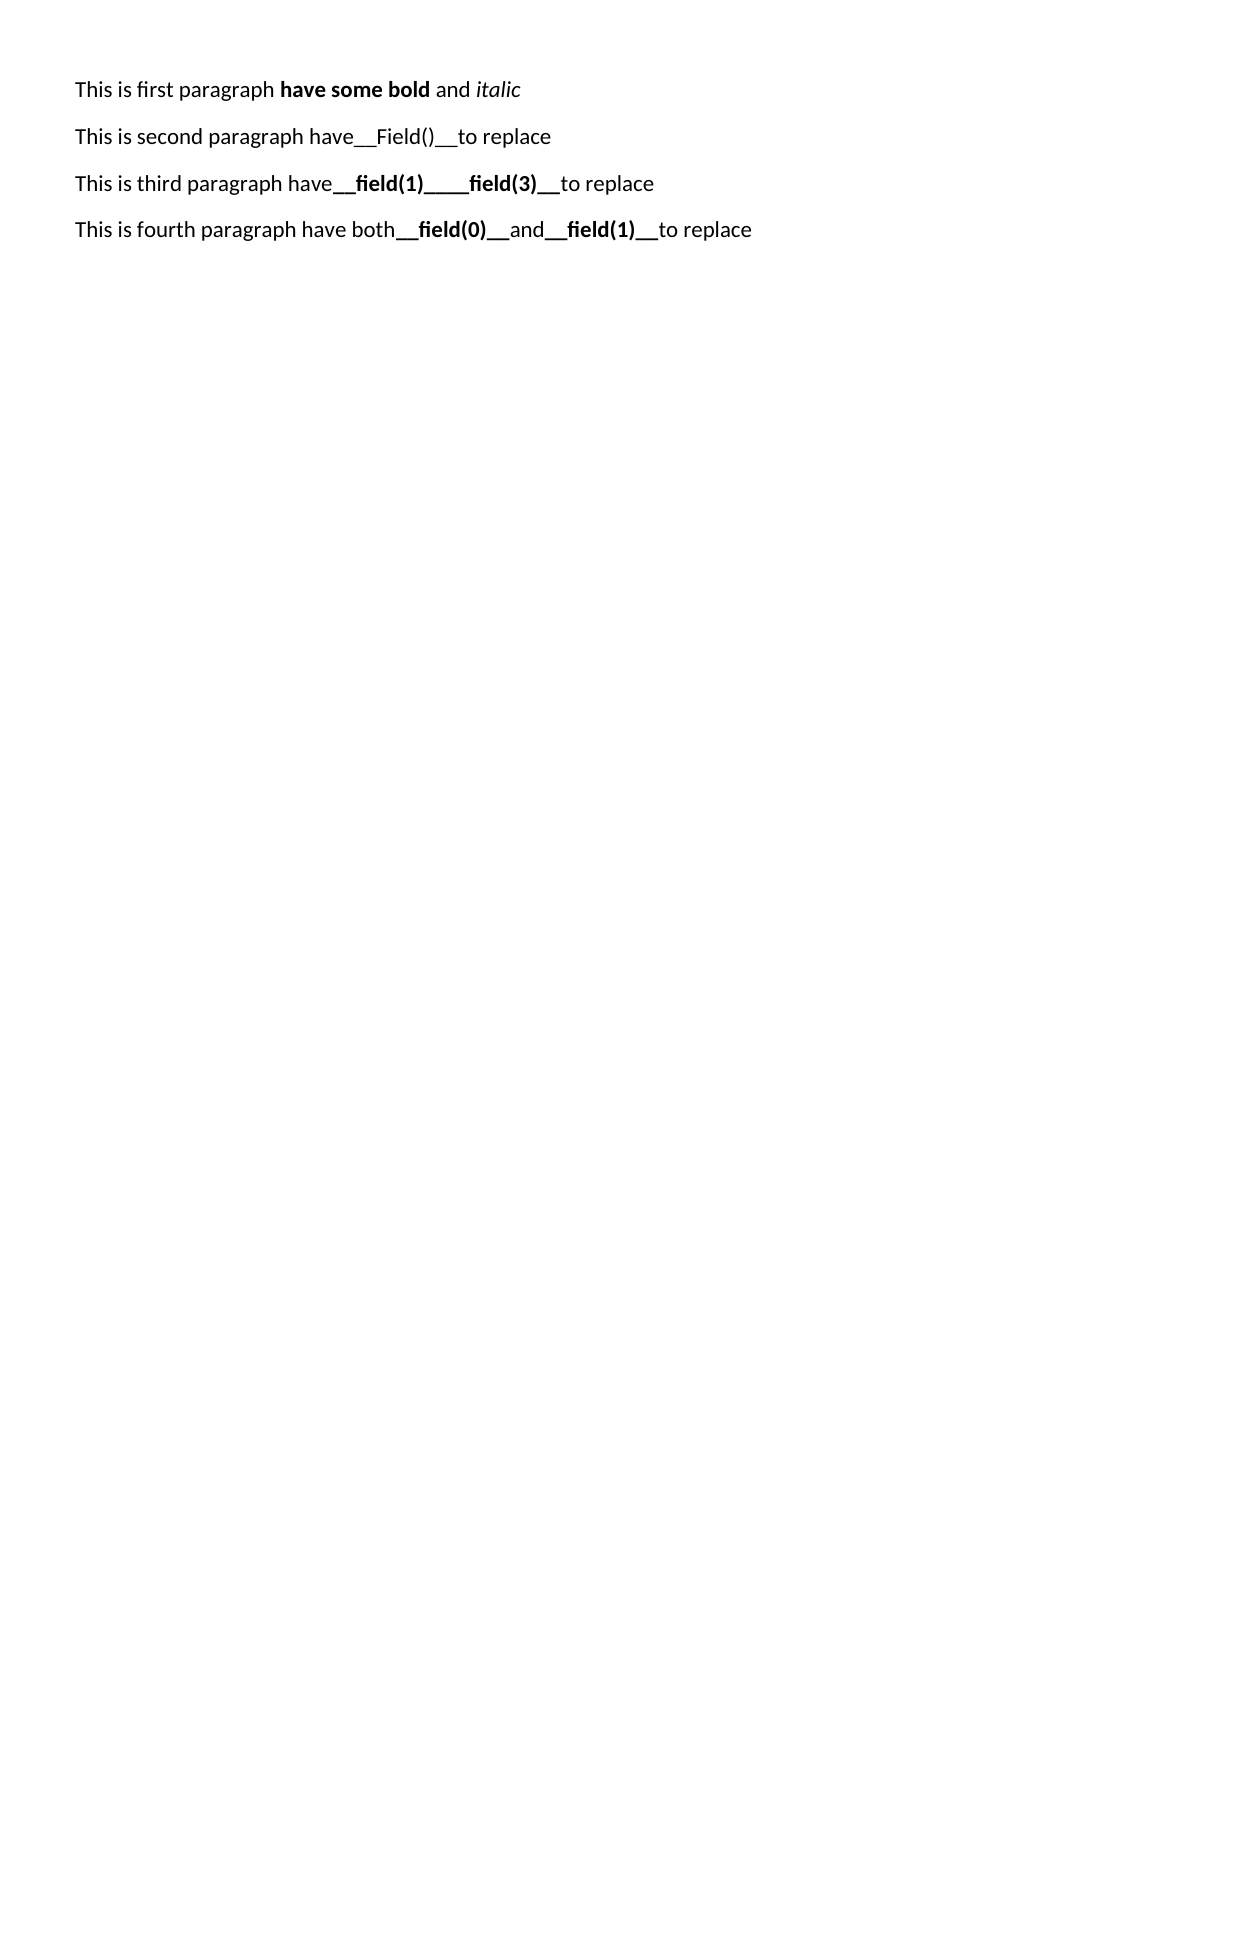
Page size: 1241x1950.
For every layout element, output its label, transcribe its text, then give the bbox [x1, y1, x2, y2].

text This is second paragraph have__Field()__to replace [75, 122, 1165, 150]
text This is third paragraph have__field(1)____field(3)__to replace [75, 169, 1165, 197]
text This is first paragraph have some bold and italic [75, 75, 1165, 103]
text This is fourth paragraph have both__field(0)__and__field(1)__to replace [75, 216, 1165, 244]
